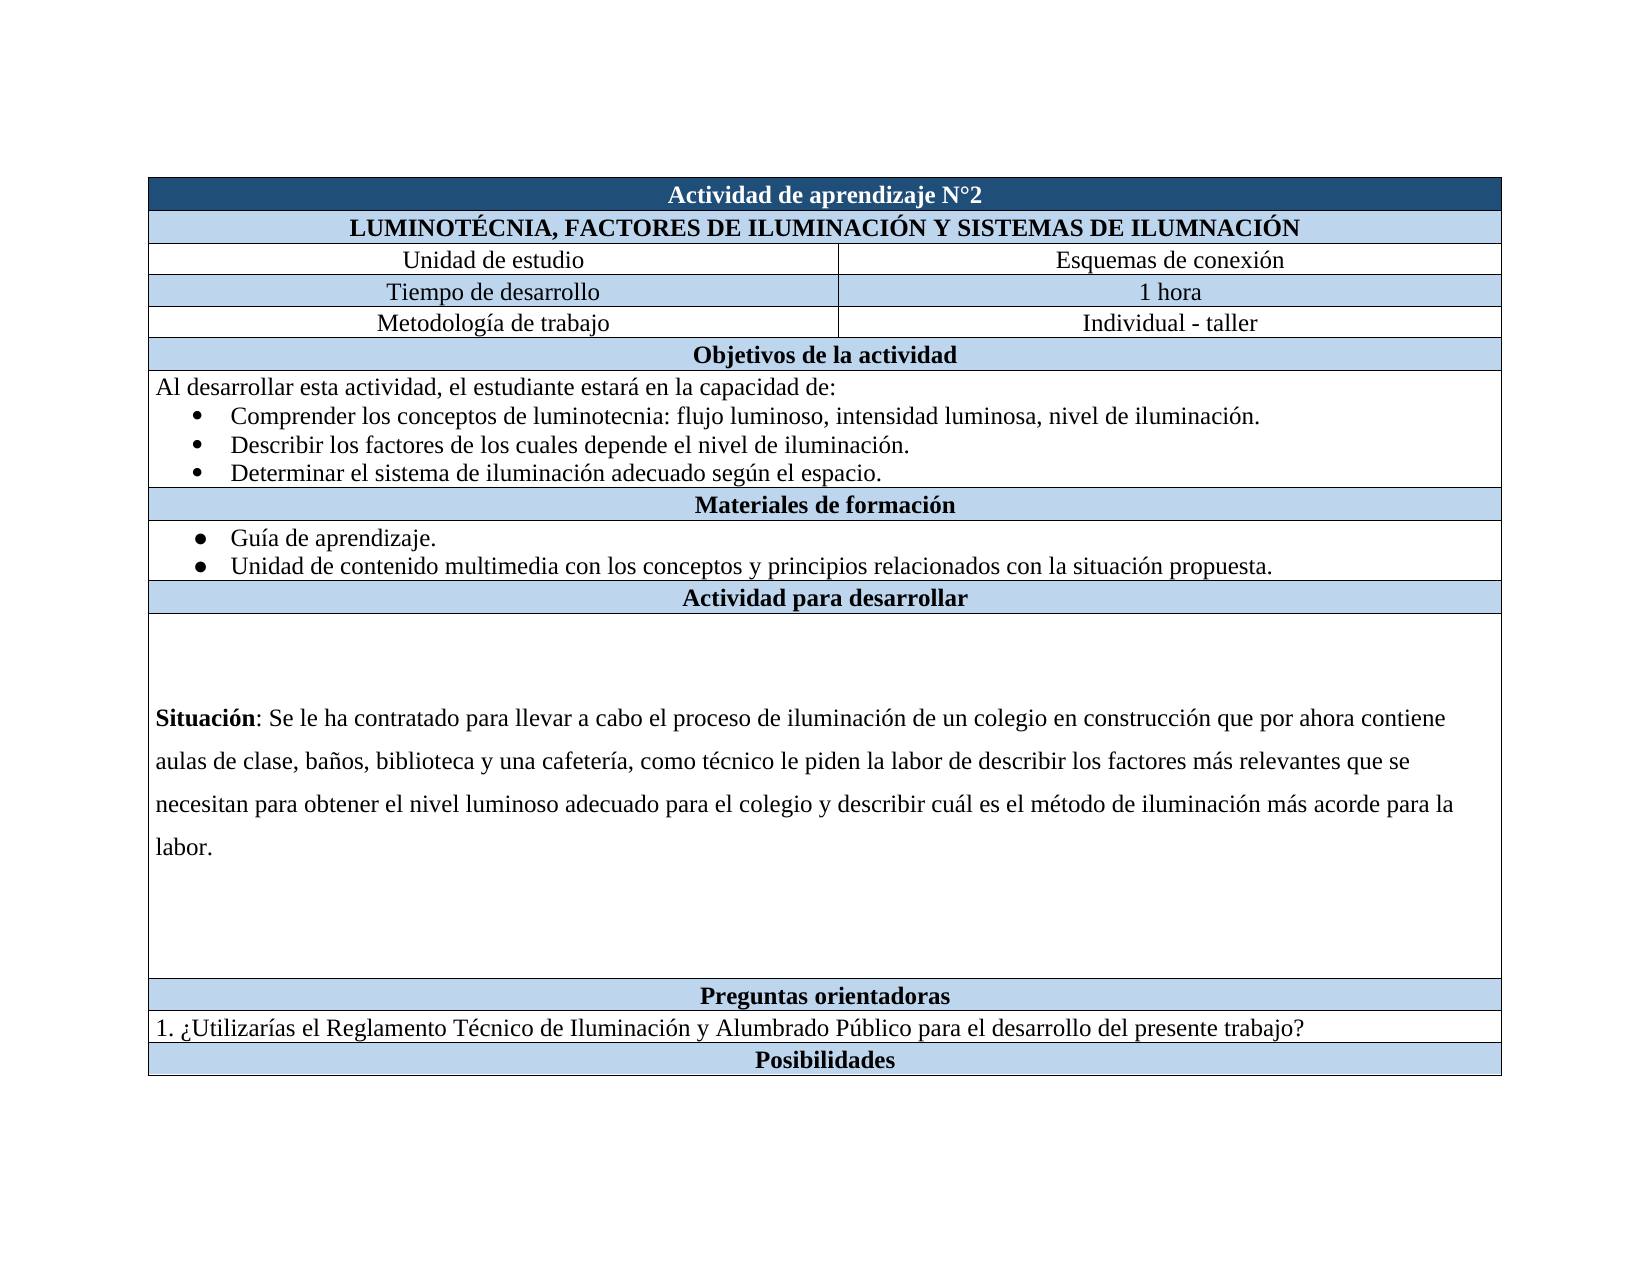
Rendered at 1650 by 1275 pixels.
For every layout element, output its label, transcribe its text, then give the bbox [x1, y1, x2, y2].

table_cell Al desarrollar esta actividad, el estudiante estará en la capacidad de: Comprender los conceptos de luminotecnia: flujo luminoso, intensidad luminosa, nivel de iluminación. Describir los factores de los cuales depende el nivel de iluminación. Determinar el sistema de iluminación adecuado según el espacio. [149, 371, 1501, 487]
table_cell Materiales de formación [149, 488, 1501, 520]
table_cell Individual - taller [839, 307, 1501, 337]
table_cell Unidad de estudio [149, 244, 838, 274]
table_cell Guía de aprendizaje. Unidad de contenido multimedia con los conceptos y principios relacionados con la situación propuesta. [149, 521, 1501, 580]
table_cell Metodología de trabajo [149, 307, 838, 337]
table_cell Tiempo de desarrollo [149, 275, 838, 306]
table_cell Actividad para desarrollar [149, 581, 1501, 613]
table_cell Posibilidades [149, 1043, 1501, 1074]
table_header Actividad de aprendizaje N°2 [149, 178, 1501, 210]
table_cell Esquemas de conexión [839, 244, 1501, 274]
table_cell 1 hora [839, 275, 1501, 306]
table_cell Preguntas orientadoras [149, 979, 1501, 1010]
table_cell Situación: Se le ha contratado para llevar a cabo el proceso de iluminación de un colegio en construcción que por ahora contiene aulas de clase, baños, biblioteca y una cafetería, como técnico le piden la labor de describir los factores más relevantes que se necesitan para obtener el nivel luminoso adecuado para el colegio y describir cuál es el método de iluminación más acorde para la labor. [149, 614, 1501, 977]
table_cell Objetivos de la actividad [149, 338, 1501, 370]
table_cell LUMINOTÉCNIA, FACTORES DE ILUMINACIÓN Y SISTEMAS DE ILUMNACIÓN [149, 211, 1501, 243]
table_cell 1. ¿Utilizarías el Reglamento Técnico de Iluminación y Alumbrado Público para el desarrollo del presente trabajo? [149, 1011, 1501, 1042]
